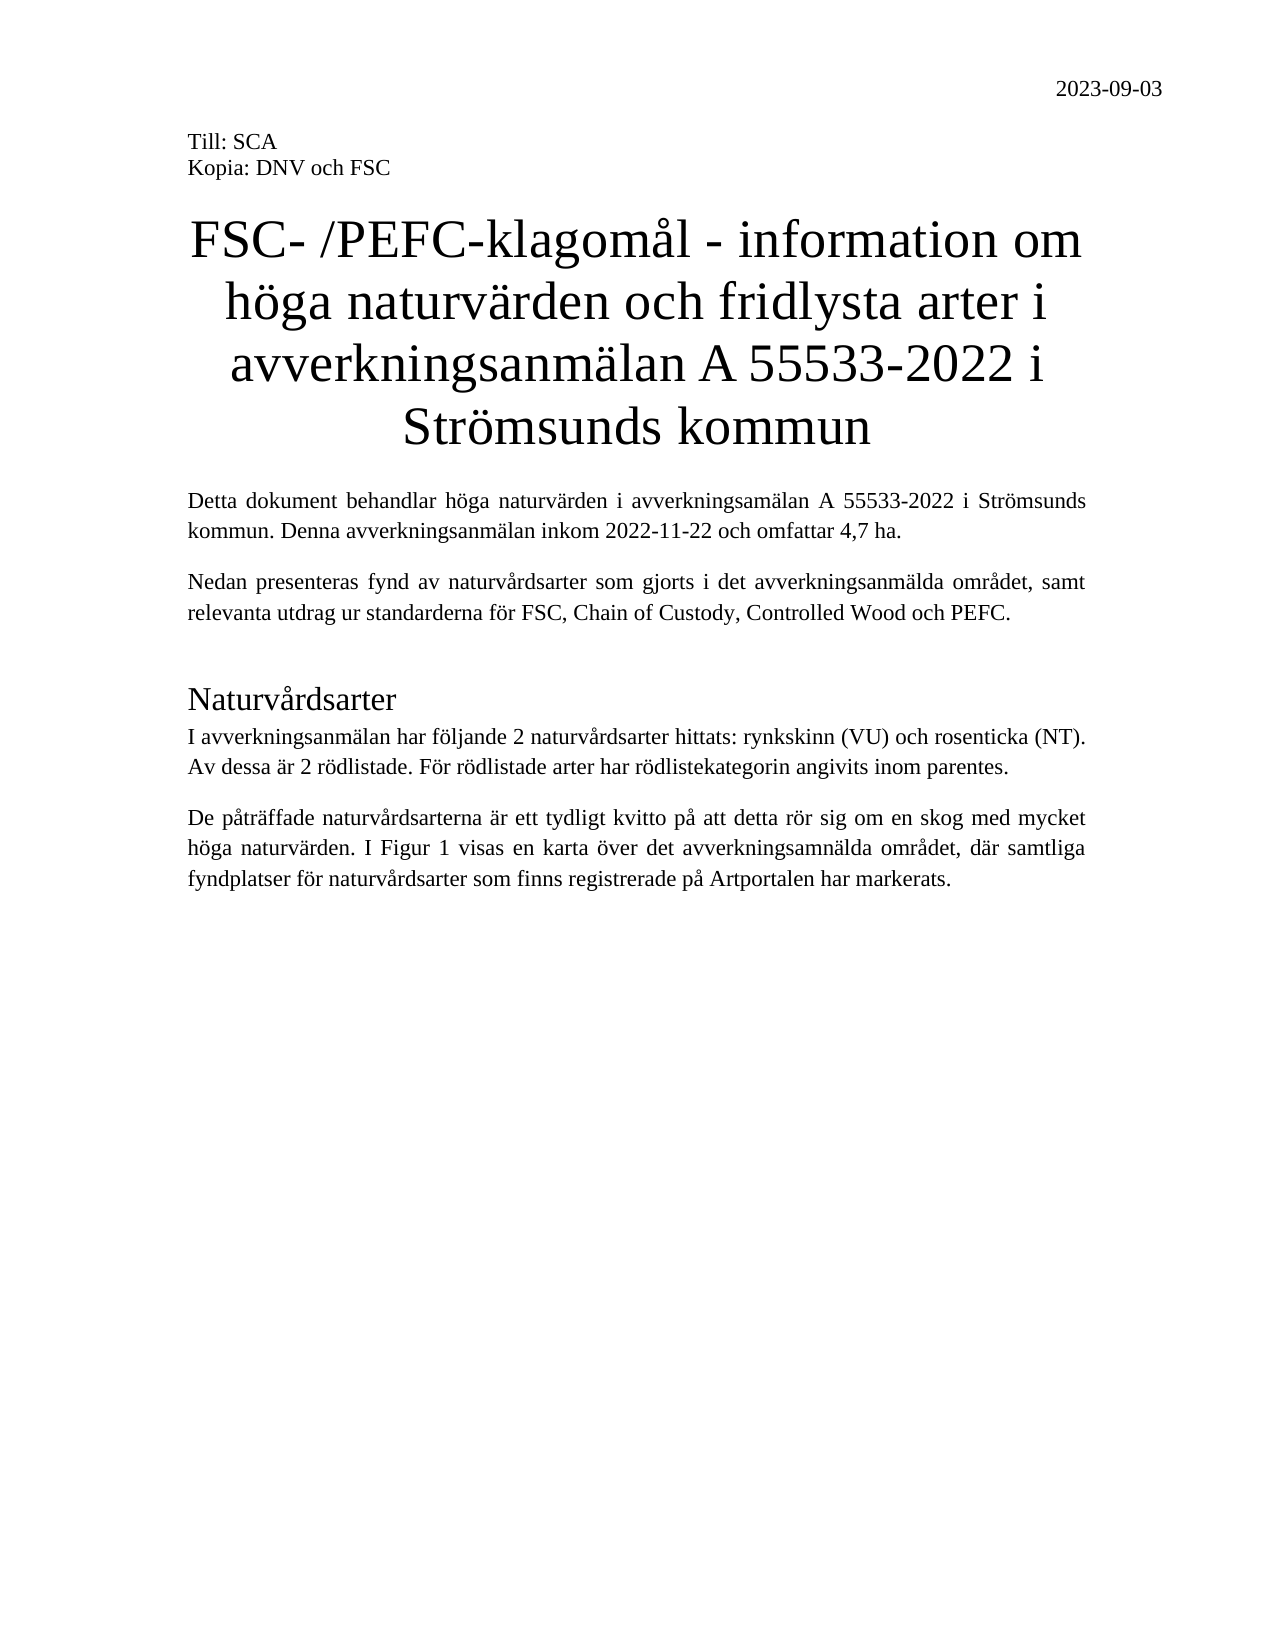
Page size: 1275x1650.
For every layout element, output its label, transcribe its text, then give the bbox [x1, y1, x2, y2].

text I avverkningsanmälan har följande 2 naturvårdsarter hittats: rynkskinn (VU) och rosenticka (NT). Av dessa är 2 rödlistade. För rödlistade arter har rödlistekategorin angivits inom parentes. [187, 723, 1087, 779]
subtitle Naturvårdsarter [187, 679, 1087, 717]
text Detta dokument behandlar höga naturvärden i avverkningsamälan A 55533-2022 i Strömsunds kommun. Denna avverkningsanmälan inkom 2022-11-22 och omfattar 4,7 ha. [187, 487, 1087, 544]
text Nedan presenteras fynd av naturvårdsarter som gjorts i det avverkningsanmälda området, samt relevanta utdrag ur standarderna för FSC, Chain of Custody, Controlled Wood och PEFC. [187, 568, 1087, 625]
title FSC- /PEFC-klagomål - information om höga naturvärden och fridlysta arter i avverkningsanmälan A 55533-2022 i Strömsunds kommun [187, 207, 1087, 456]
text De påträffade naturvårdsarterna är ett tydligt kvitto på att detta rör sig om en skog med mycket höga naturvärden. I Figur 1 visas en karta över det avverkningsamnälda området, där samtliga fyndplatser för naturvårdsarter som finns registrerade på Artportalen har markerats. [187, 804, 1087, 891]
